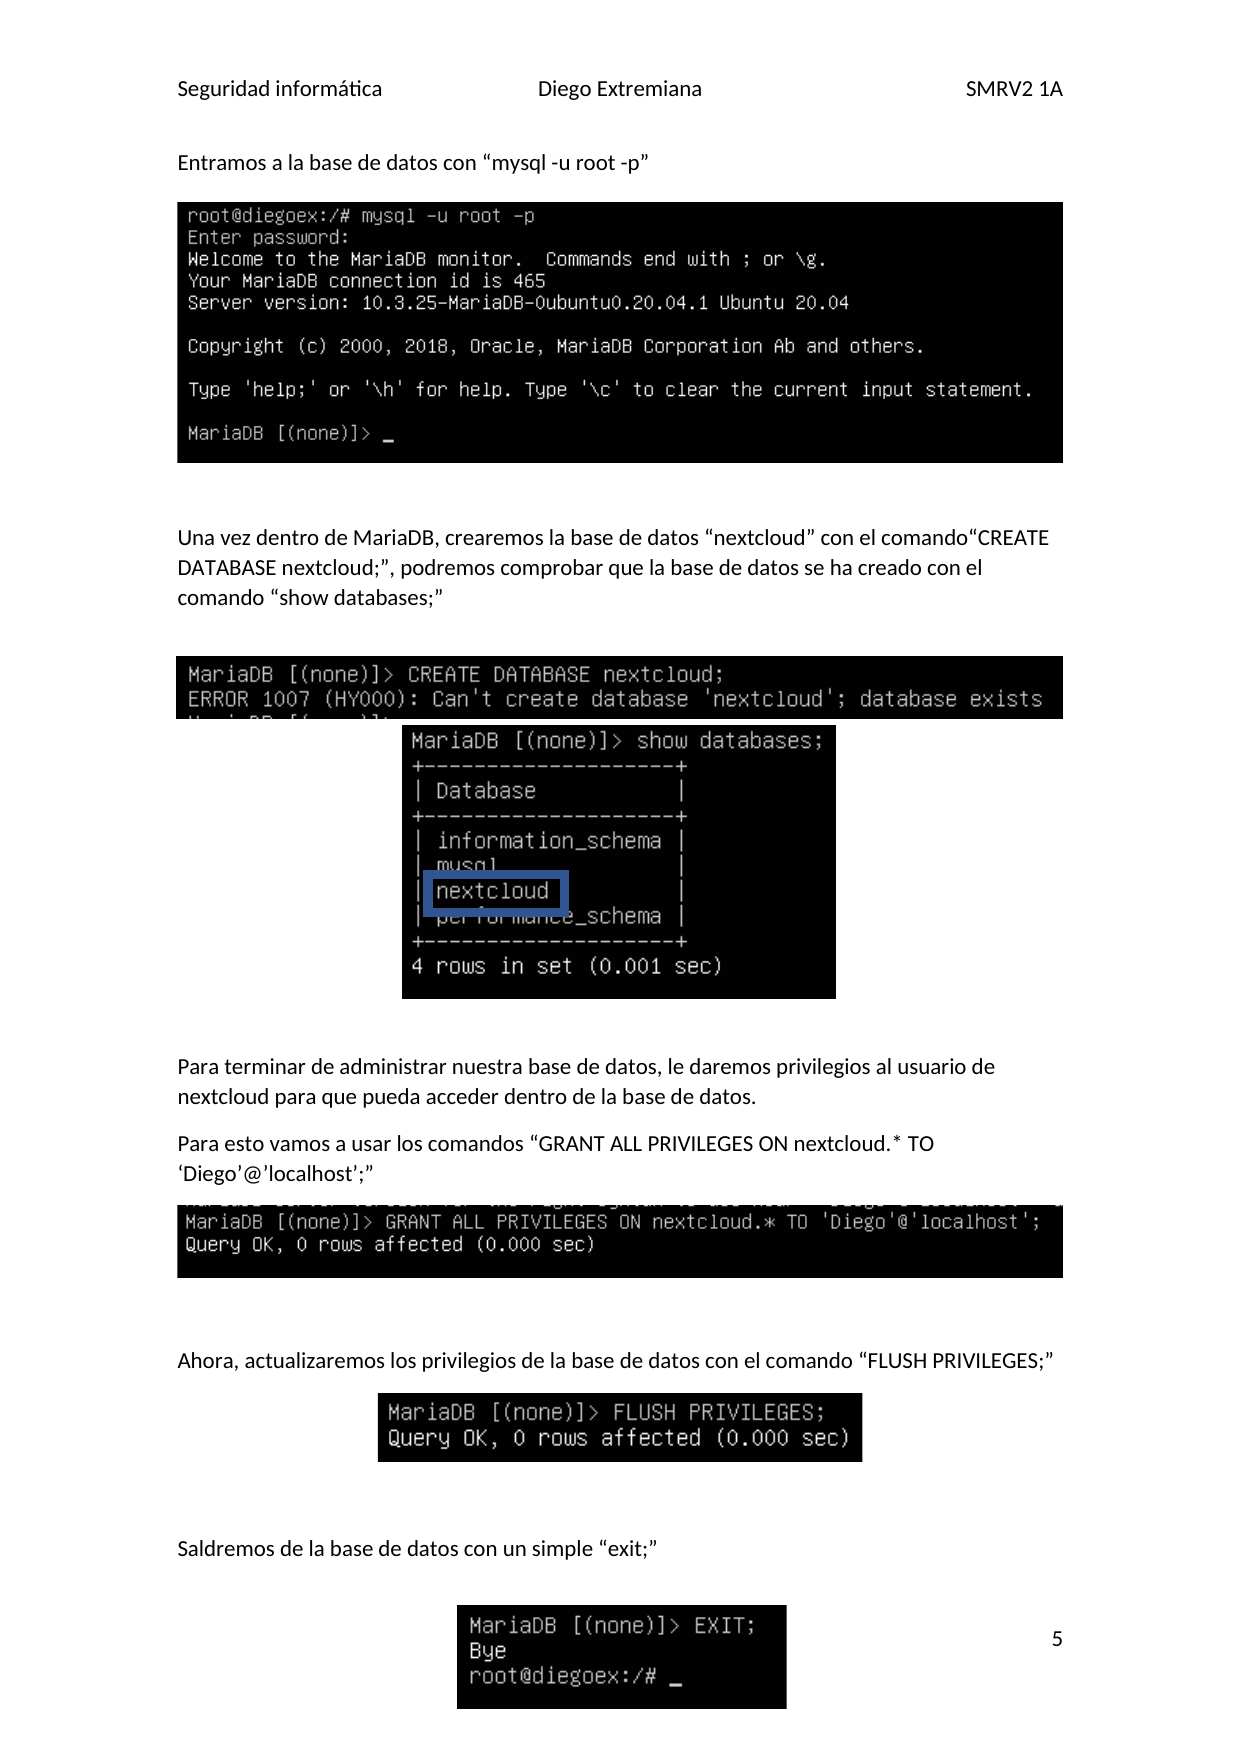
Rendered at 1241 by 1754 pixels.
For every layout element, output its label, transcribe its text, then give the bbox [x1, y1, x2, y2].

text Para terminar de administrar nuestra base de datos, le daremos privilegios al usuario de nextcloud para que pueda acceder dentro de la base de datos. [177, 1052, 1063, 1110]
picture [177, 202, 1063, 463]
picture [402, 725, 836, 999]
picture [177, 1205, 1063, 1278]
picture [377, 1393, 863, 1462]
text Ahora, actualizaremos los privilegios de la base de datos con el comando “FLUSH PRIVILEGES;” [177, 1347, 1063, 1374]
picture [176, 656, 1063, 719]
text Una vez dentro de MariaDB, crearemos la base de datos “nextcloud” con el comando“CREATE DATABASE nextcloud;”, podremos comprobar que la base de datos se ha creado con el comando “show databases;” [177, 523, 1063, 611]
text Saldremos de la base de datos con un simple “exit;” [177, 1534, 1063, 1562]
picture [457, 1605, 787, 1709]
text Para esto vamos a usar los comandos “GRANT ALL PRIVILEGES ON nextcloud.* TO ‘Diego’@’localhost’;” [177, 1129, 1063, 1187]
text Entramos a la base de datos con “mysql -u root -p” [177, 148, 1063, 176]
